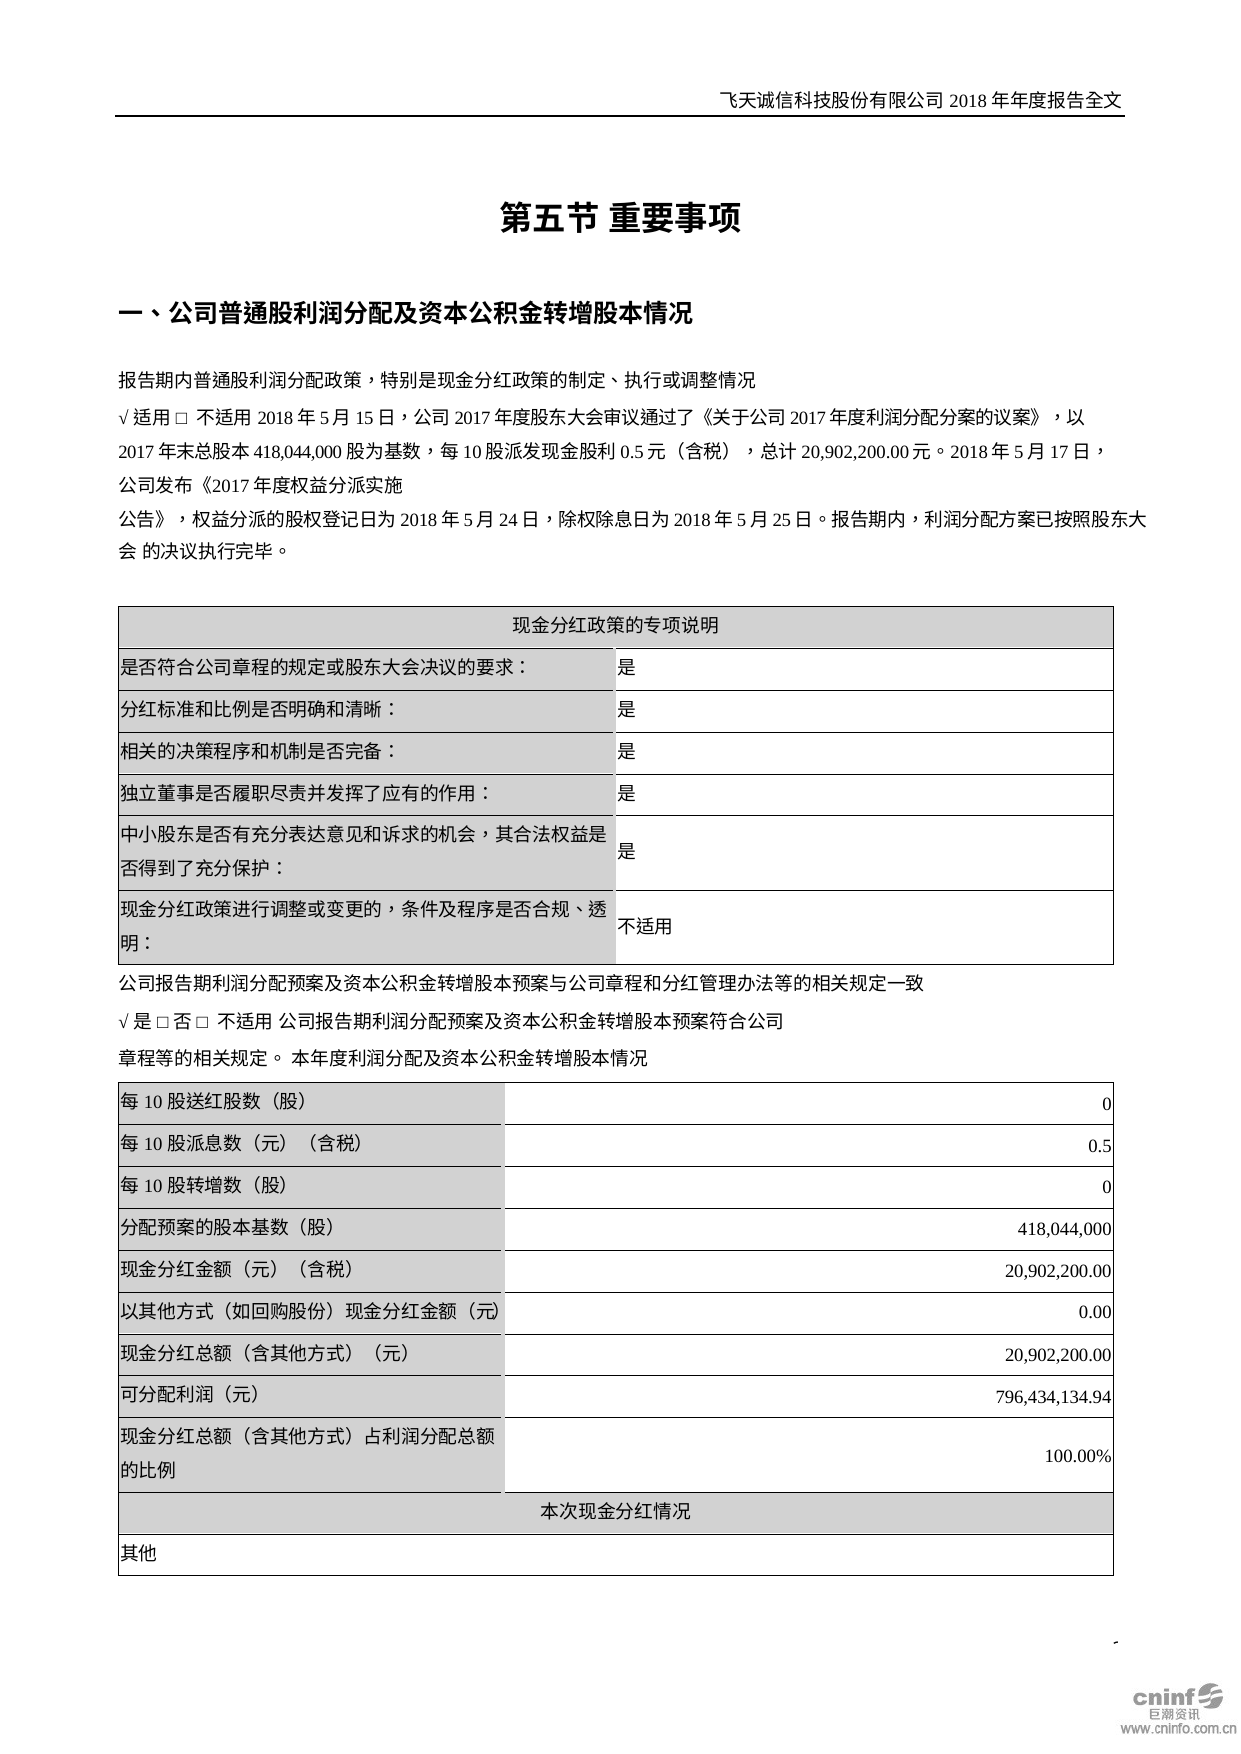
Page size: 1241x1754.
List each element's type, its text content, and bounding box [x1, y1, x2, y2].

text 公司报告期利润分配预案及资本公积金转增股本预案与公司章程和分红管理办法等的相关规定一致 [118, 971, 1156, 996]
text 报告期内普通股利润分配政策，特别是现金分红政策的制定、执行或调整情况 [118, 367, 1156, 392]
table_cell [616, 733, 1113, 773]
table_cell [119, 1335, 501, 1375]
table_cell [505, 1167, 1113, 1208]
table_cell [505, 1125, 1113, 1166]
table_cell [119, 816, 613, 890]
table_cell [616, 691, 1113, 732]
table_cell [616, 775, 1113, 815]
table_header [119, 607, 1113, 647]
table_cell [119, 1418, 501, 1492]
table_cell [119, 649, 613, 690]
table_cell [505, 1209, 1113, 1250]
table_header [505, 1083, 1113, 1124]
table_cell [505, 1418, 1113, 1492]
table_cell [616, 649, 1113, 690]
subtitle 一、公司普通股利润分配及资本公积金转增股本情况 [118, 295, 1156, 329]
text √ 适用 □ 不适用 2018年5月15日，公司2017年度股东大会审议通过了《关于公司2017年度利润分配分案的议案》，以2017年末总股本418,044,000 股为基数，每10股派发现金股利0.5元（含税），总计20,902,200.00元。2018年5月17日，公司发布《2017年度权益分派实施 [118, 404, 1124, 498]
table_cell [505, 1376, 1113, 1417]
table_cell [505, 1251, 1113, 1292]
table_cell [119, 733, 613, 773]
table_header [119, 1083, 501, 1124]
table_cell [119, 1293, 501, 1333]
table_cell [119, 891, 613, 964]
text √ 是 □ 否 □ 不适用 公司报告期利润分配预案及资本公积金转增股本预案符合公司章程等的相关规定。 本年度利润分配及资本公积金转增股本情况 [118, 1008, 795, 1071]
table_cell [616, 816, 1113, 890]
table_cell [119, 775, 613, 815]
subtitle 第五节 重要事项 [443, 194, 798, 240]
text 公告》，权益分派的股权登记日为2018年5月24日，除权除息日为2018年5月25日。报告期内，利润分配方案已按照股东大会 的决议执行完毕。 [118, 506, 1156, 563]
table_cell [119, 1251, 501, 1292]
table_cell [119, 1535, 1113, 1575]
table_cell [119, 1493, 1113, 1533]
picture [1115, 1680, 1240, 1737]
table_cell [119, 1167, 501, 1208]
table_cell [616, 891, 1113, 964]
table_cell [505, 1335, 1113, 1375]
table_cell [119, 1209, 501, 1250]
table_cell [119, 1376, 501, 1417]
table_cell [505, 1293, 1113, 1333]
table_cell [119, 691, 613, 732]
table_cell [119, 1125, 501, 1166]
